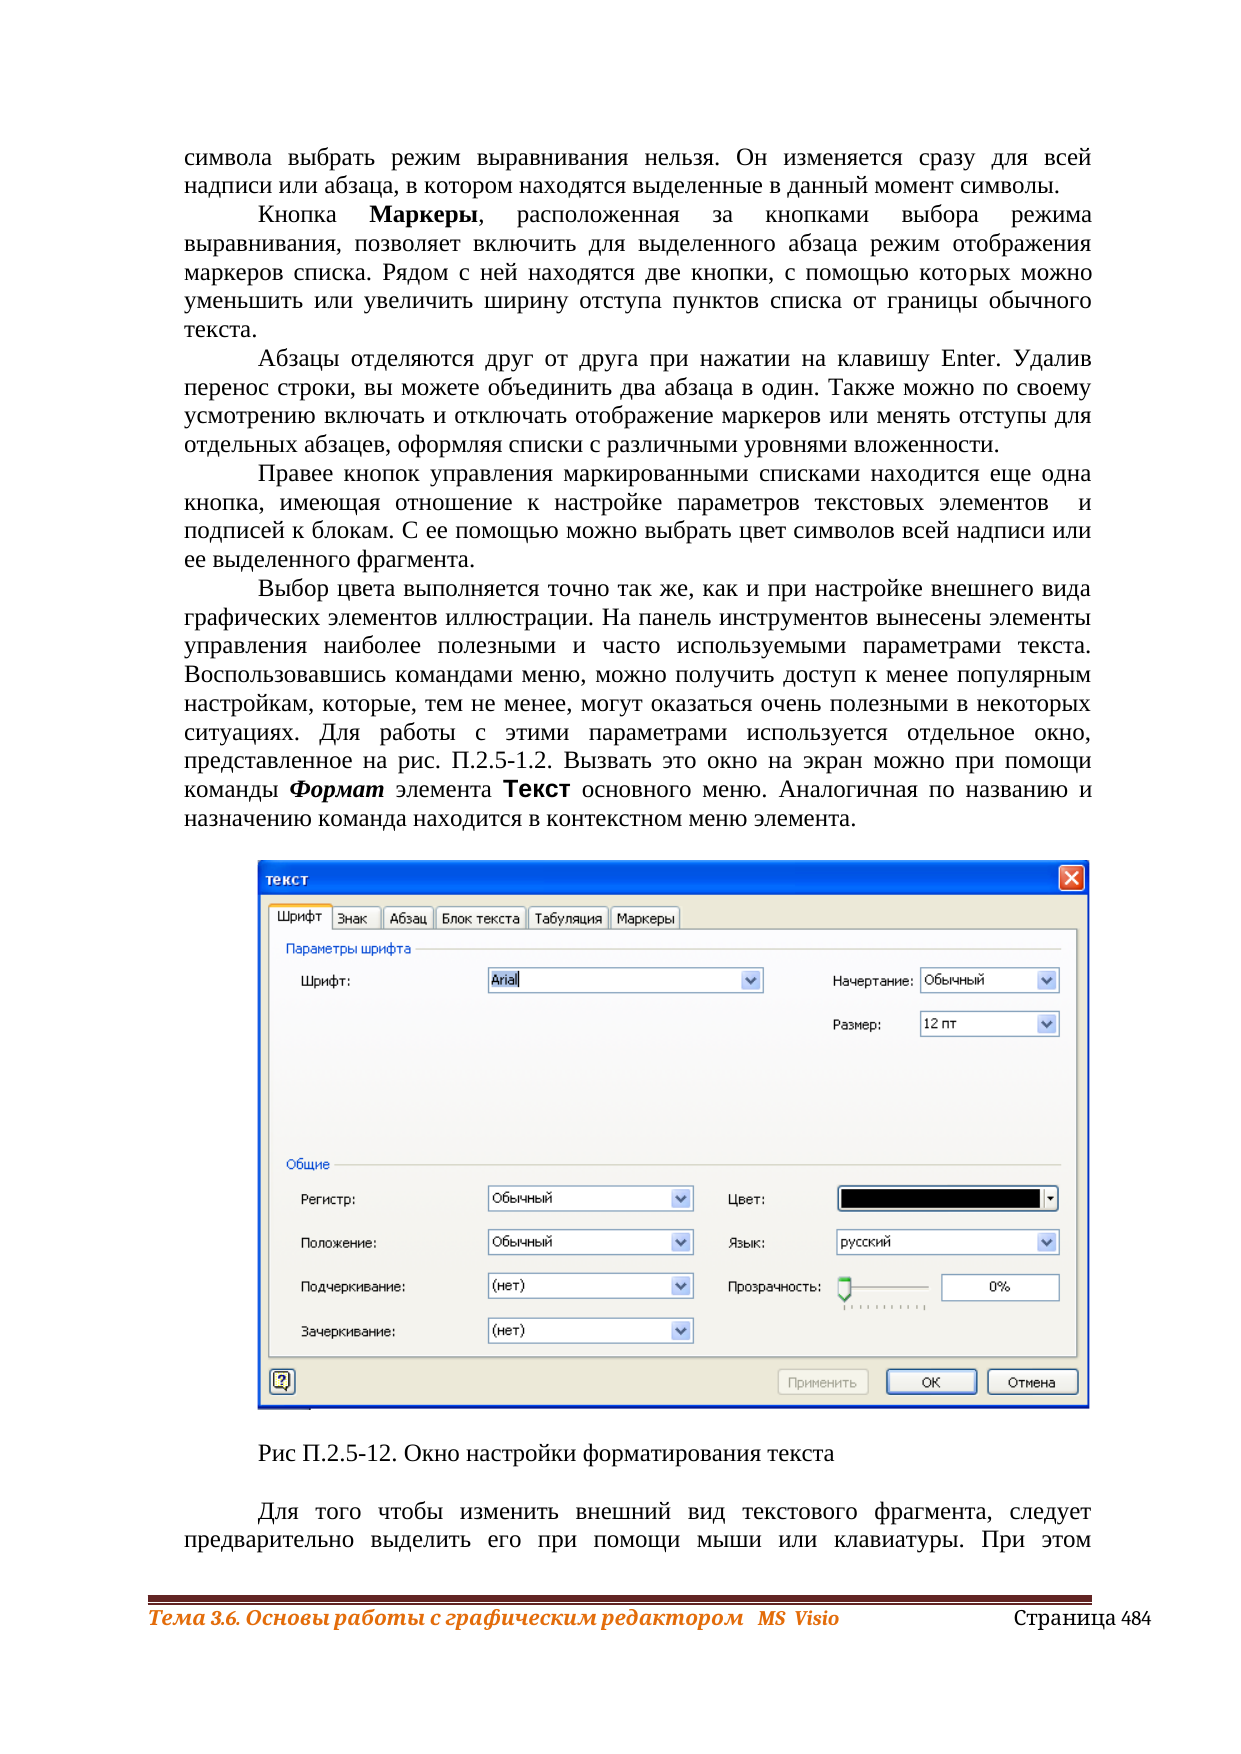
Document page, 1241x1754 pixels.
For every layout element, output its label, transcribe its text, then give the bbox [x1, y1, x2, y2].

picture [257, 860, 1090, 1410]
text Выбор цвета выполняется точно так же, как и при настройке внешнего вида графических элементов иллюстрации. На панель инструментов вынесены элементы управления наиболее полезными и часто используемыми параметрами текста. Воспользовавшись командами меню, можно получить доступ к менее популярным настройкам, которые, тем не менее, могут оказаться очень полезными в некоторых ситуациях. Для работы с этими параметрами используется отдельное окно, представленное на рис. П.2.5-1.2. Вызвать это окно на экран можно при помощи команды Формат элемента Текст основного меню. Аналогичная по названию и назначению команда находится в контекстном меню элемента. [184, 573, 1092, 832]
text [184, 142, 1092, 199]
text Абзацы отделяются друг от друга при нажатии на клавишу Enter. Удалив перенос строки, вы можете объединить два абзаца в один. Также можно по своему усмотрению включать и отключать отображение маркеров или менять отступы для отдельных абзацев, оформляя списки с различными уровнями вложенности. [184, 343, 1092, 458]
text Кнопка Маркеры, расположенная за кнопками выбора режима выравнивания, позволяет включить для выделенного абзаца режим отображения маркеров списка. Рядом с ней находятся две кнопки, с помощью которых можно уменьшить или увеличить ширину отступа пунктов списка от границы обычного текста. [184, 199, 1092, 343]
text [184, 1496, 1092, 1553]
text Правее кнопок управления маркированными списками находится еще одна кнопка, имеющая отношение к настройке параметров текстовых элементов и подписей к блокам. С ее помощью можно выбрать цвет символов всей надписи или ее выделенного фрагмента. [184, 458, 1092, 573]
text Рис П.2.5-12. Окно настройки форматирования текста [258, 1438, 1092, 1467]
